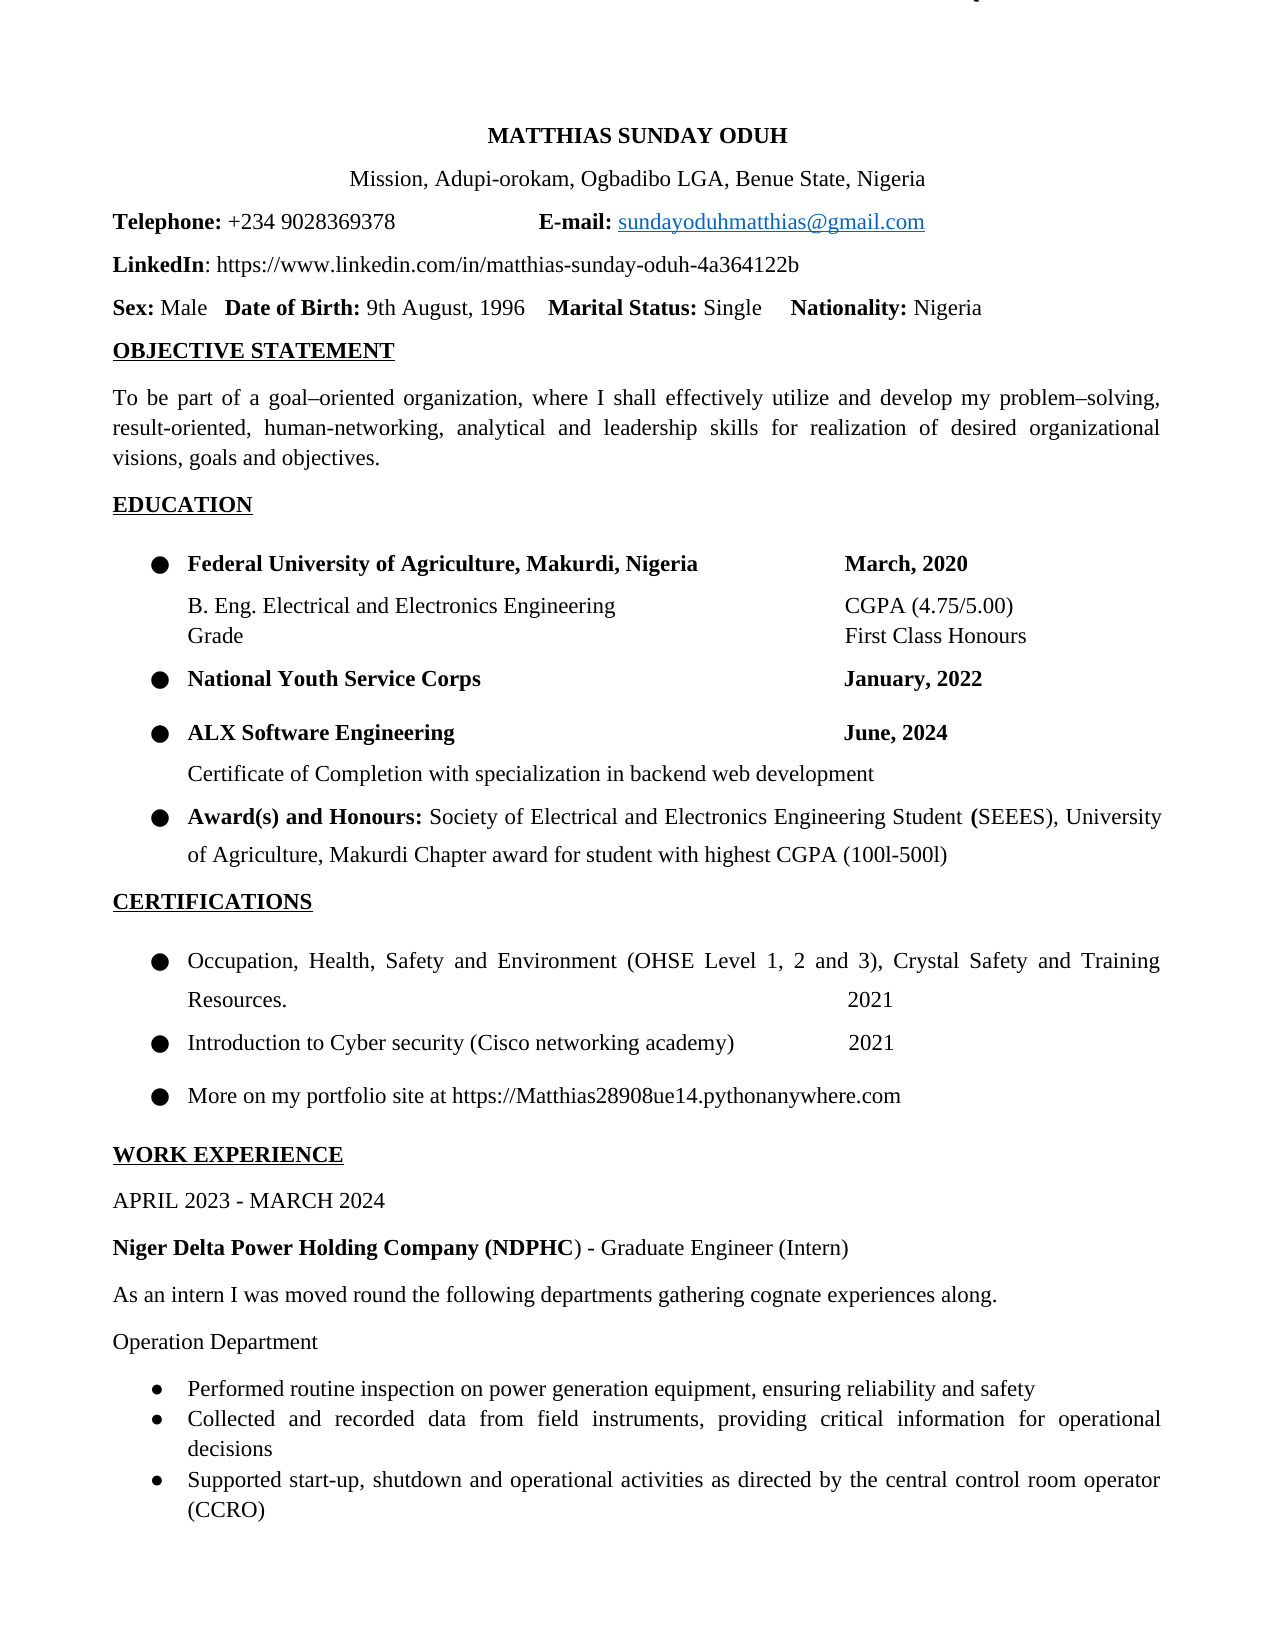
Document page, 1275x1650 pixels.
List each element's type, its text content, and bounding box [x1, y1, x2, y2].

text Grade First Class Honours [187, 622, 1162, 648]
list Federal University of Agriculture, Makurdi, Nigeria March, 2020 [150, 538, 1162, 585]
list Performed routine inspection on power generation equipment, ensuring reliability and safety [150, 1375, 1162, 1401]
text CERTIFICATIONS [112, 888, 1162, 914]
text As an intern I was moved round the following departments gathering cognate experiences along. [112, 1281, 1162, 1308]
list ALX Software Engineering June, 2024 [150, 706, 1162, 753]
text EDUCATION [112, 491, 1162, 517]
text Niger Delta Power Holding Company (NDPHC) - Graduate Engineer (Intern) [112, 1234, 1162, 1261]
text B. Eng. Electrical and Electronics Engineering CGPA (4.75/5.00) [187, 592, 1162, 618]
list National Youth Service Corps January, 2022 [150, 652, 1162, 699]
text Sex: Male Date of Birth: 9th August, 1996 Marital Status: Single Nationality: Nigeria [112, 294, 1162, 320]
list Collected and recorded data from field instruments, providing critical information for operational decisions [150, 1405, 1162, 1462]
text MATTHIAS SUNDAY ODUH [112, 122, 1162, 148]
text WORK EXPERIENCE [112, 1141, 1162, 1167]
text To be part of a goal–oriented organization, where I shall effectively utilize and develop my problem–solving, result-oriented, human-networking, analytical and leadership skills for realization of desired organizational visions, goals and objectives. [112, 384, 1162, 471]
text Operation Department [112, 1328, 1162, 1354]
list More on my portfolio site at https://Matthias28908ue14.pythonanywhere.com [150, 1070, 1162, 1117]
text LinkedIn: https://www.linkedin.com/in/matthias-sunday-oduh-4a364122b [112, 251, 1162, 277]
text Certificate of Completion with specialization in backend web development [187, 760, 1162, 787]
list Occupation, Health, Safety and Environment (OHSE Level 1, 2 and 3), Crystal Safety and Training Resources. 2021 [150, 935, 1162, 1012]
list Supported start-up, shutdown and operational activities as directed by the central control room operator (CCRO) [150, 1466, 1162, 1522]
text OBJECTIVE STATEMENT [112, 337, 1162, 363]
list Introduction to Cyber security (Cisco networking academy) 2021 [150, 1016, 1162, 1063]
text APRIL 2023 - MARCH 2024 [112, 1187, 1162, 1214]
list Award(s) and Honours: Society of Electrical and Electronics Engineering Student (SEEES), University of Agriculture, Makurdi Chapter award for student with highest CGPA (100l-500l) [150, 790, 1162, 868]
text Mission, Adupi-orokam, Ogbadibo LGA, Benue State, Nigeria [112, 165, 1162, 191]
text Telephone: +234 9028369378 E-mail: sundayoduhmatthias@gmail.com [112, 208, 1162, 234]
